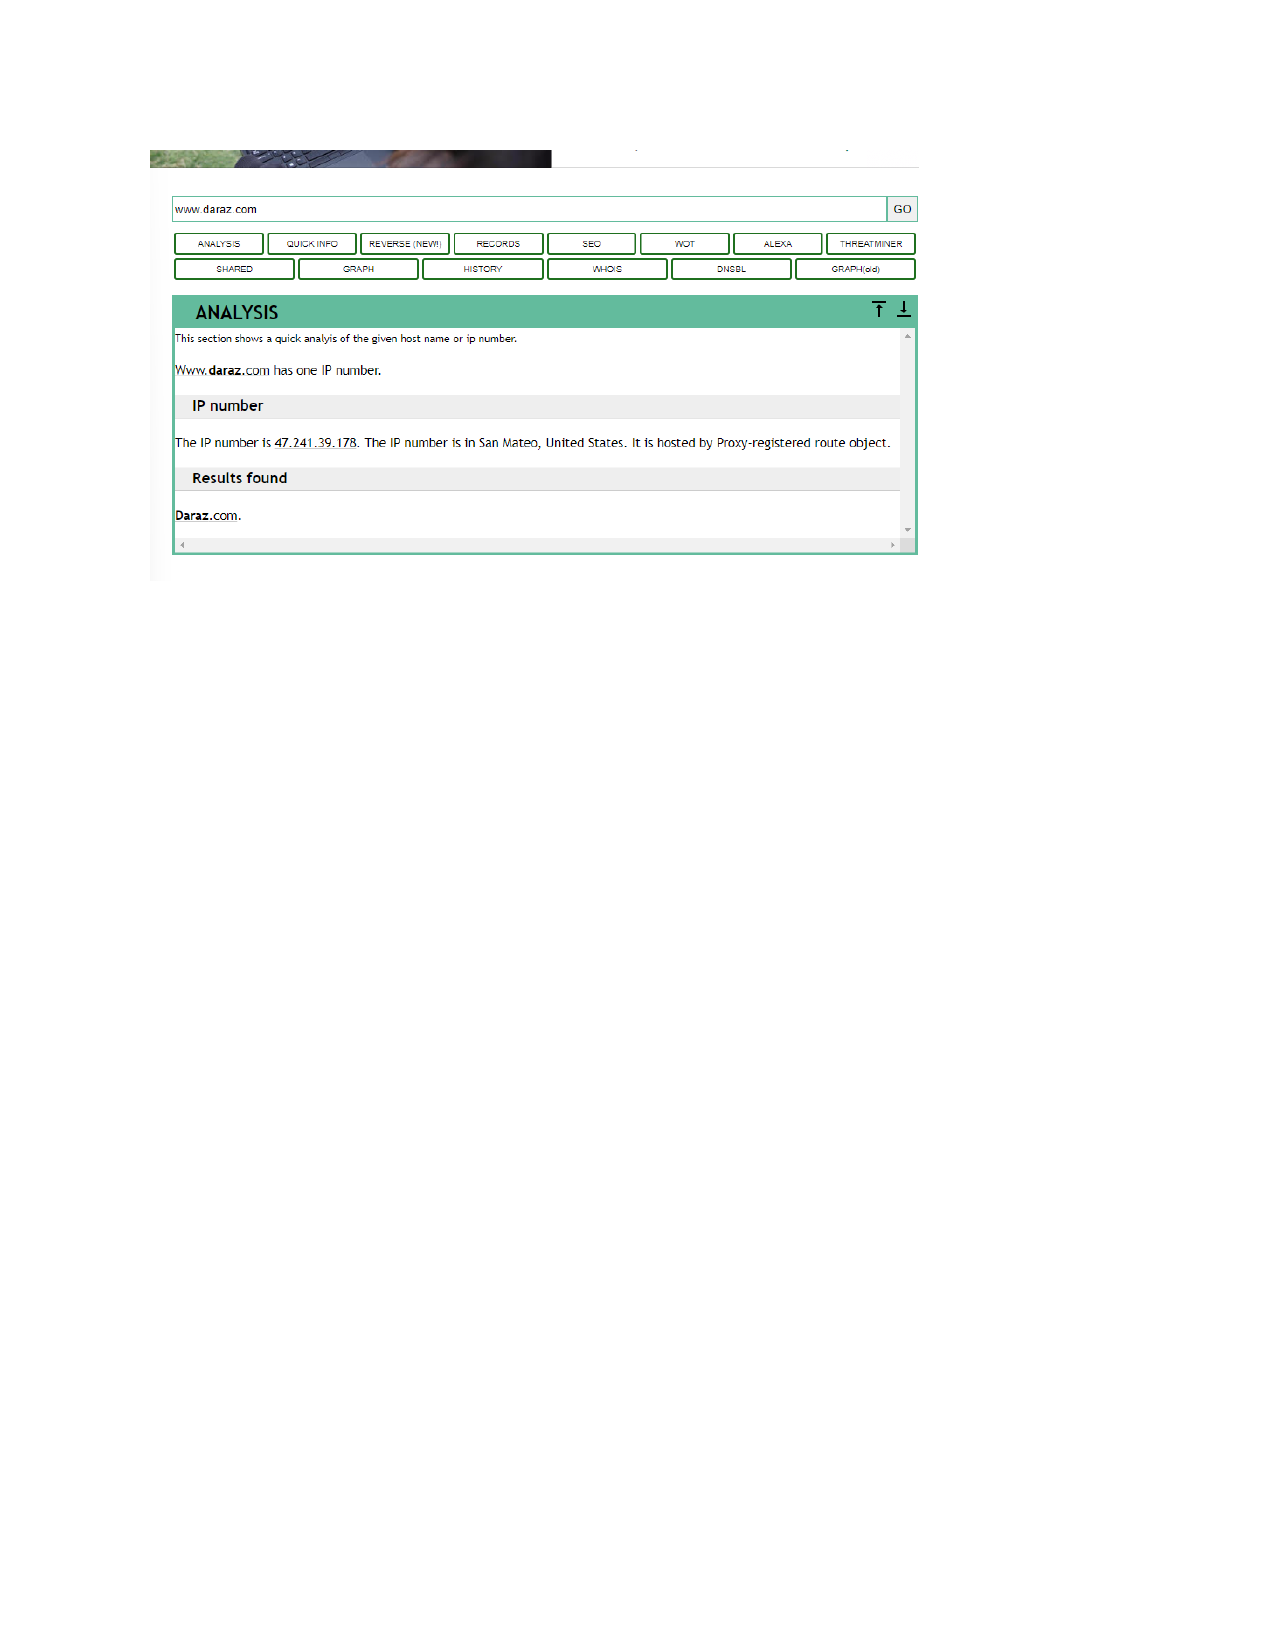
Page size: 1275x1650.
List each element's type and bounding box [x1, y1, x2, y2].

picture [150, 150, 919, 581]
